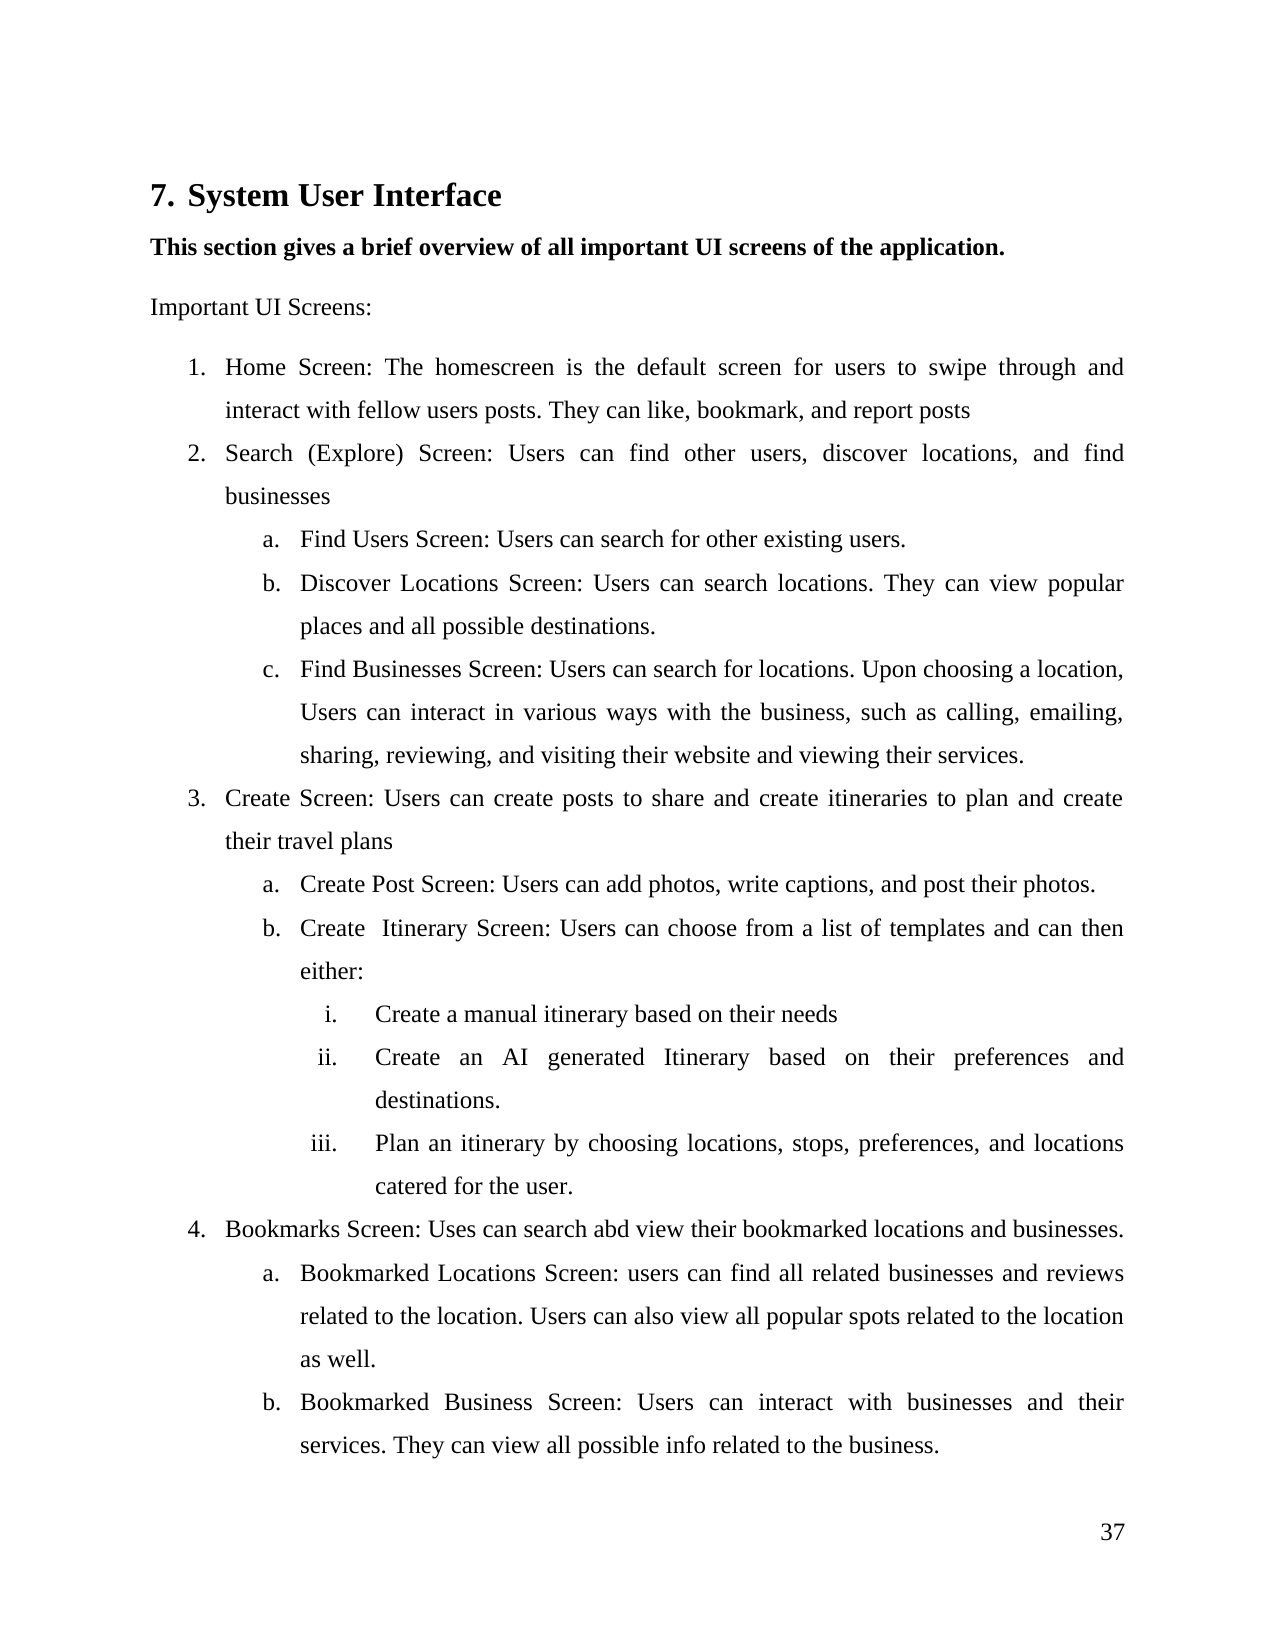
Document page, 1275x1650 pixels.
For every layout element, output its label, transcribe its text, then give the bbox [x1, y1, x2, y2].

list Create Post Screen: Users can add photos, write captions, and post their photos. [262, 869, 1125, 898]
list Create an AI generated Itinerary based on their preferences and destinations. [337, 1042, 1125, 1114]
list Plan an itinerary by choosing locations, stops, preferences, and locations catered for the user. [337, 1128, 1125, 1200]
text Important UI Screens: [150, 292, 1125, 321]
list Create Screen: Users can create posts to share and create itineraries to plan and create their travel plans [187, 783, 1125, 855]
list Create Itinerary Screen: Users can choose from a list of templates and can then either: [262, 913, 1125, 984]
text This section gives a brief overview of all important UI screens of the application. [150, 232, 1125, 261]
list Create a manual itinerary based on their needs [337, 999, 1125, 1028]
subtitle System User Interface [150, 175, 1125, 213]
list Bookmarked Business Screen: Users can interact with businesses and their services. They can view all possible info related to the business. [262, 1387, 1125, 1459]
list Find Businesses Screen: Users can search for locations. Upon choosing a location, Users can interact in various ways with the business, such as calling, emailing, sharing, reviewing, and visiting their website and viewing their services. [262, 654, 1125, 769]
list Search (Explore) Screen: Users can find other users, discover locations, and find businesses [187, 438, 1125, 510]
list Discover Locations Screen: Users can search locations. They can view popular places and all possible destinations. [262, 568, 1125, 639]
list Bookmarks Screen: Uses can search abd view their bookmarked locations and businesses. [187, 1214, 1125, 1243]
list Home Screen: The homescreen is the default screen for users to swipe through and interact with fellow users posts. They can like, bookmark, and report posts [187, 352, 1125, 424]
list Find Users Screen: Users can search for other existing users. [262, 524, 1125, 553]
list Bookmarked Locations Screen: users can find all related businesses and reviews related to the location. Users can also view all popular spots related to the location as well. [262, 1258, 1125, 1373]
